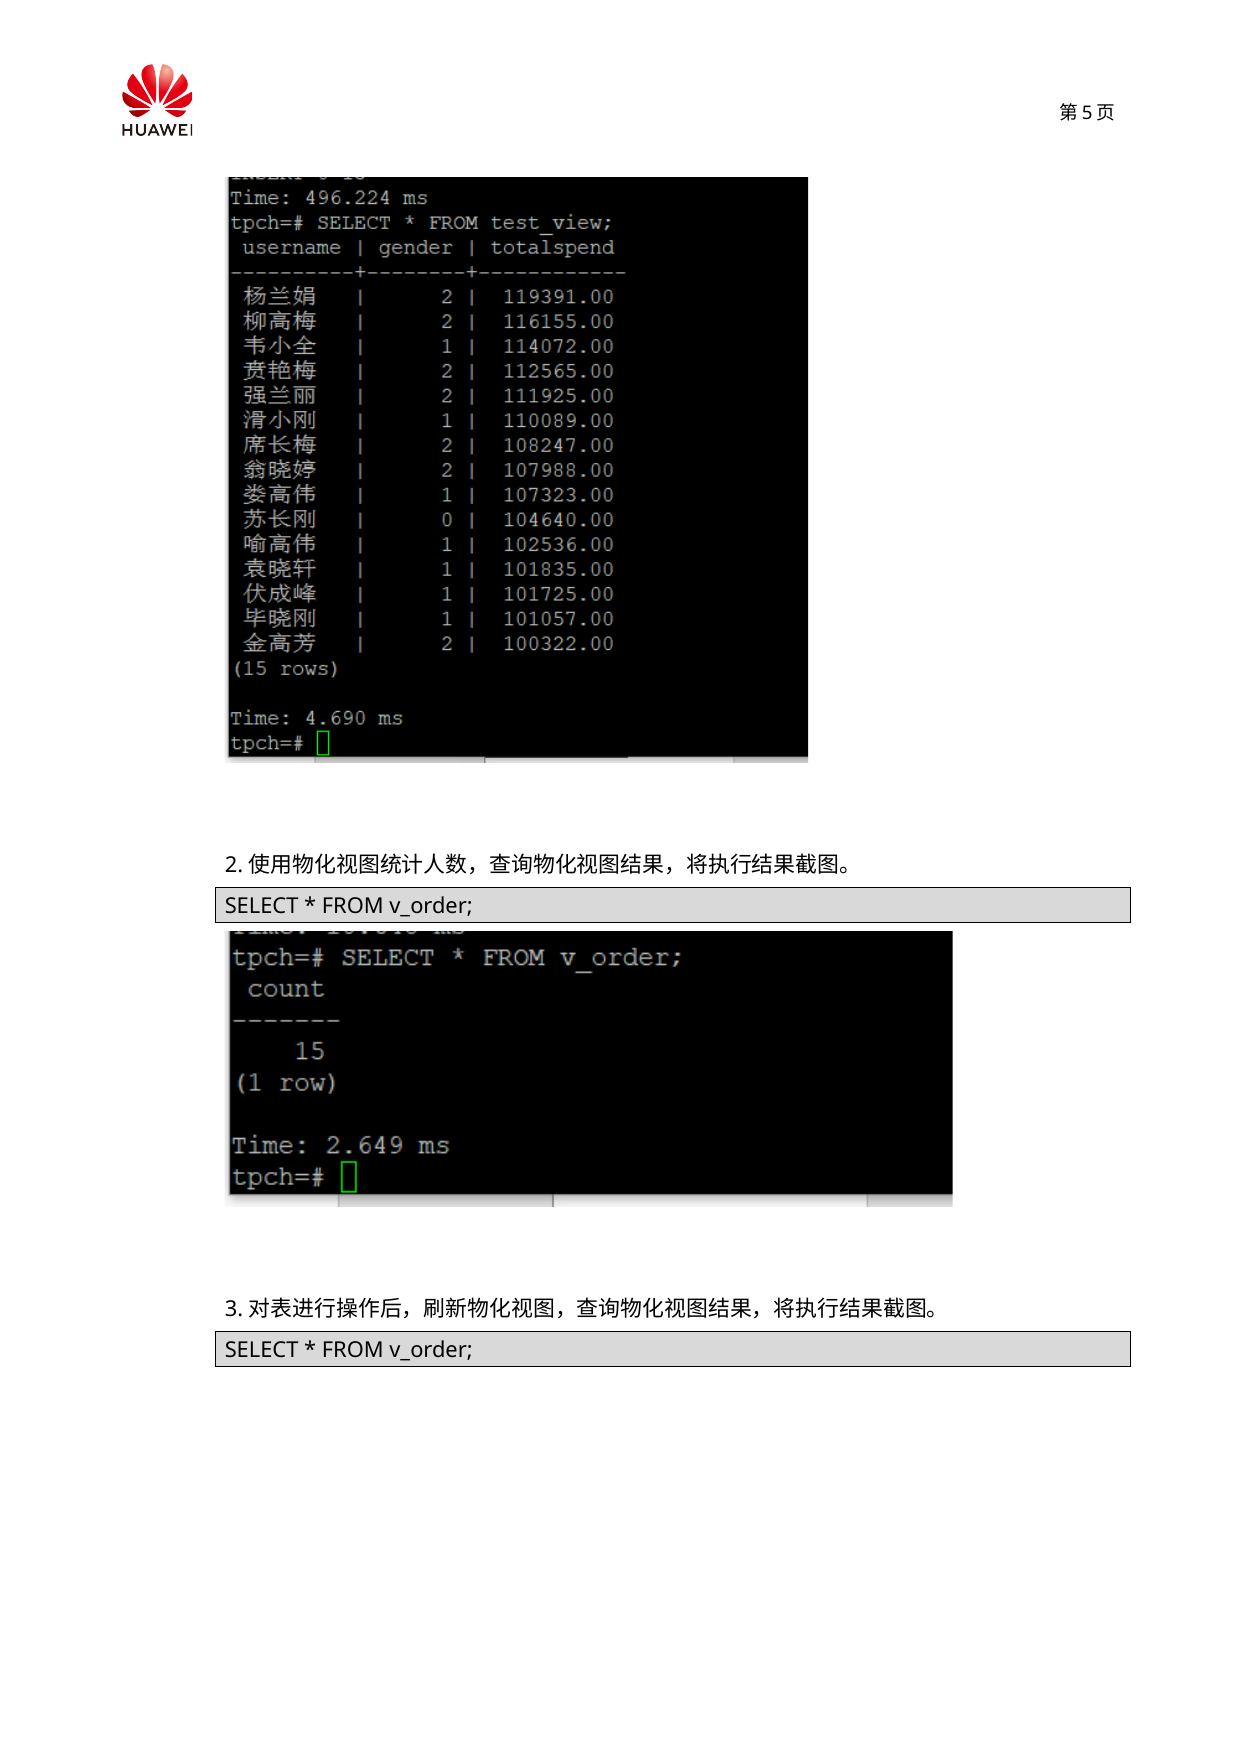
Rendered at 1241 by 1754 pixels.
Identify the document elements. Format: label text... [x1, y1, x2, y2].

picture [122, 64, 193, 136]
picture [224, 177, 809, 763]
text SELECT * FROM v_order; [216, 1332, 1130, 1366]
text 2. 使用物化视图统计人数，查询物化视图结果，将执行结果截图。 [224, 847, 1122, 878]
picture [224, 931, 953, 1207]
text SELECT * FROM v_order; [216, 888, 1130, 922]
text 3. 对表进行操作后，刷新物化视图，查询物化视图结果，将执行结果截图。 [224, 1291, 1122, 1323]
